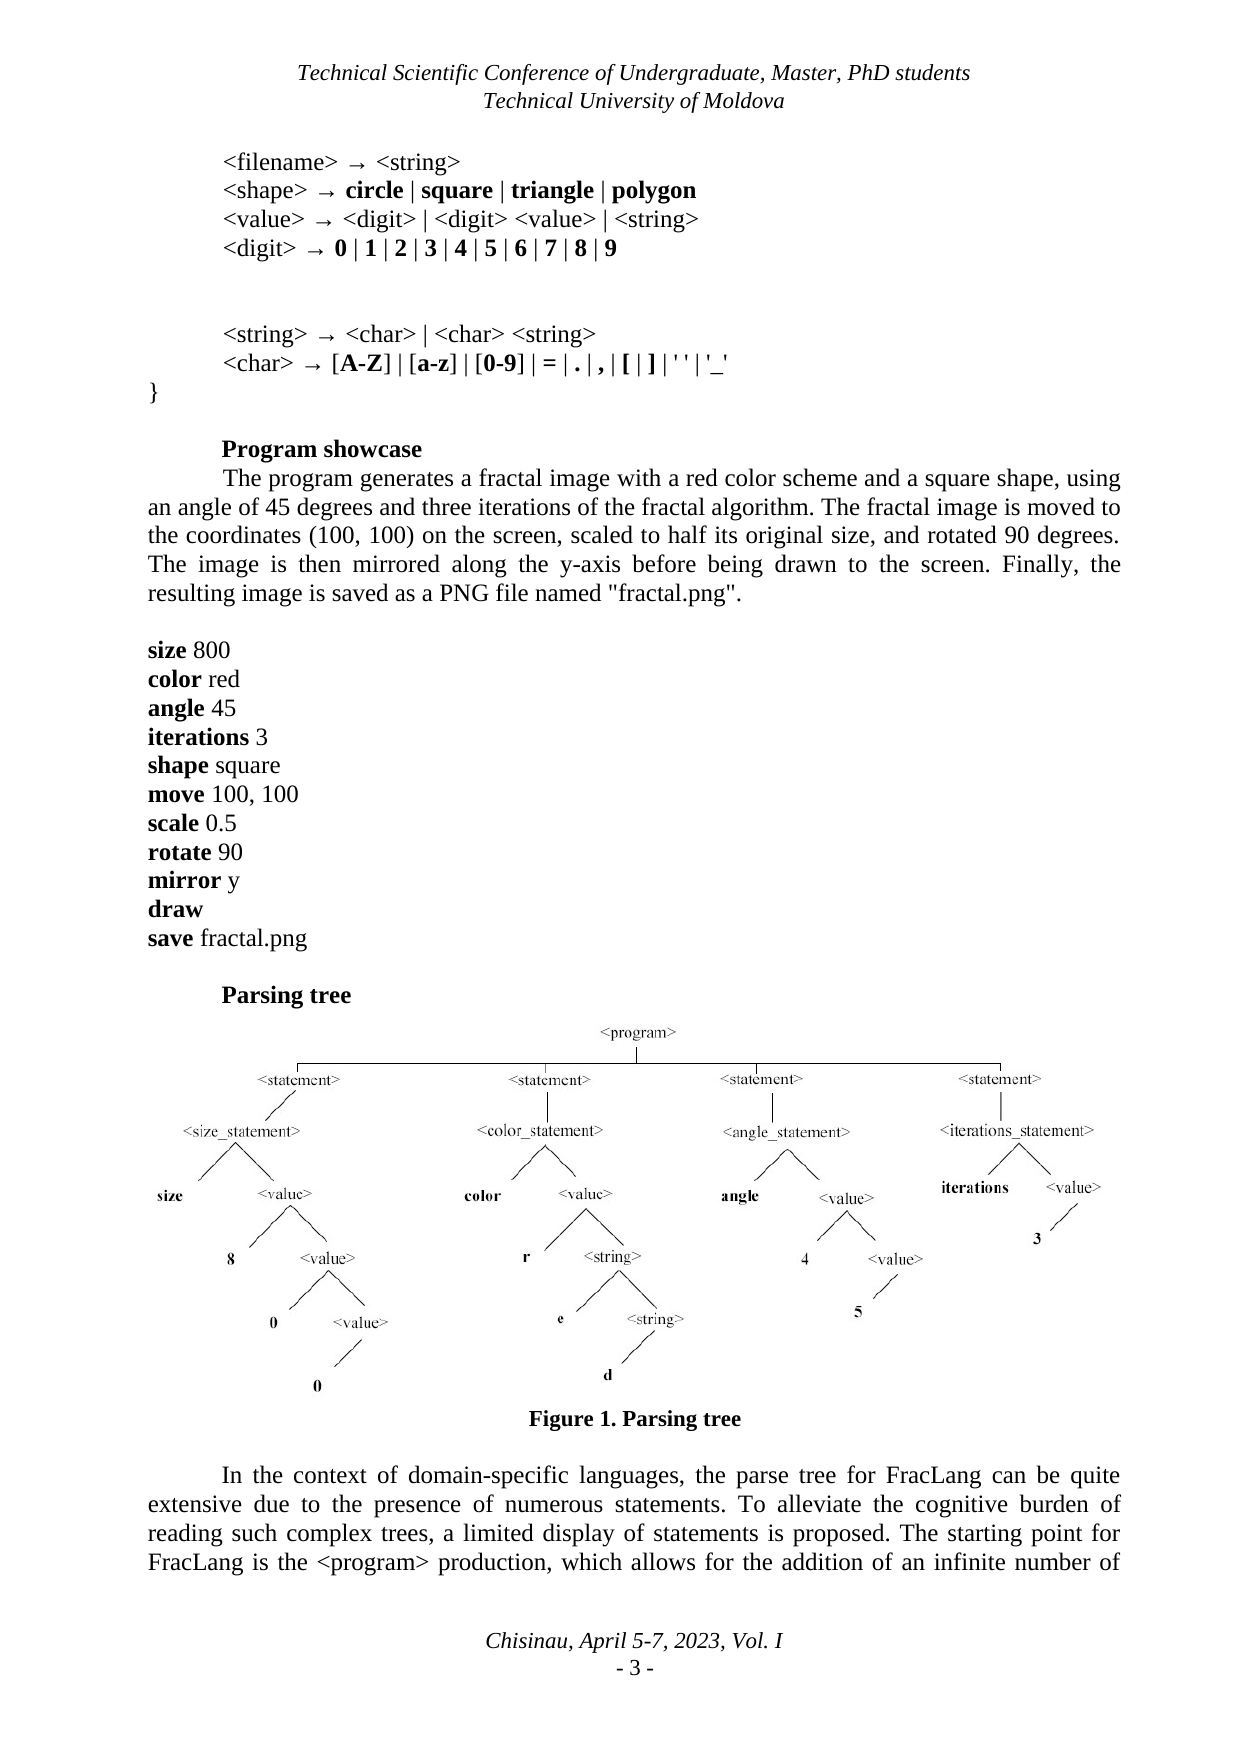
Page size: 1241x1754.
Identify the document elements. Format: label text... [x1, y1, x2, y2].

text size 800 [148, 636, 1122, 664]
text circle | square | triangle | polygon [223, 176, 1122, 204]
text move 100, 100 [148, 779, 1122, 808]
text Figure 1. Parsing tree [148, 1406, 1122, 1432]
text A-Z] | [a-z] | [0-9] | = | . | , | [ | ] | ' ' | '_' [223, 348, 1122, 377]
text Program showcase [148, 434, 1122, 463]
text scale 0.5 [148, 808, 1122, 837]
text iterations 3 [148, 722, 1122, 751]
text rotate 90 [148, 837, 1122, 866]
picture [147, 1009, 1123, 1406]
text The program generates a fractal image with a red color scheme and a square shape, using an angle of 45 degrees and three iterations of the fractal algorithm. The fractal image is moved to the coordinates (100, 100) on the screen, scaled to half its original size, and rotated 90 degrees. The image is then mirrored along the y-axis before being drawn to the screen. Finally, the resulting image is saved as a PNG file named "fractal.png". [148, 463, 1122, 607]
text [148, 1460, 1122, 1575]
text save fractal.png [148, 923, 1122, 952]
text Parsing tree [148, 981, 1122, 1009]
text shape square [148, 751, 1122, 779]
text color red [148, 664, 1122, 693]
text angle 45 [148, 693, 1122, 722]
text } [148, 377, 1122, 406]
text 0 | 1 | 2 | 3 | 4 | 5 | 6 | 7 | 8 | 9 [223, 233, 1122, 262]
text draw [148, 894, 1122, 923]
text mirror y [148, 866, 1122, 894]
